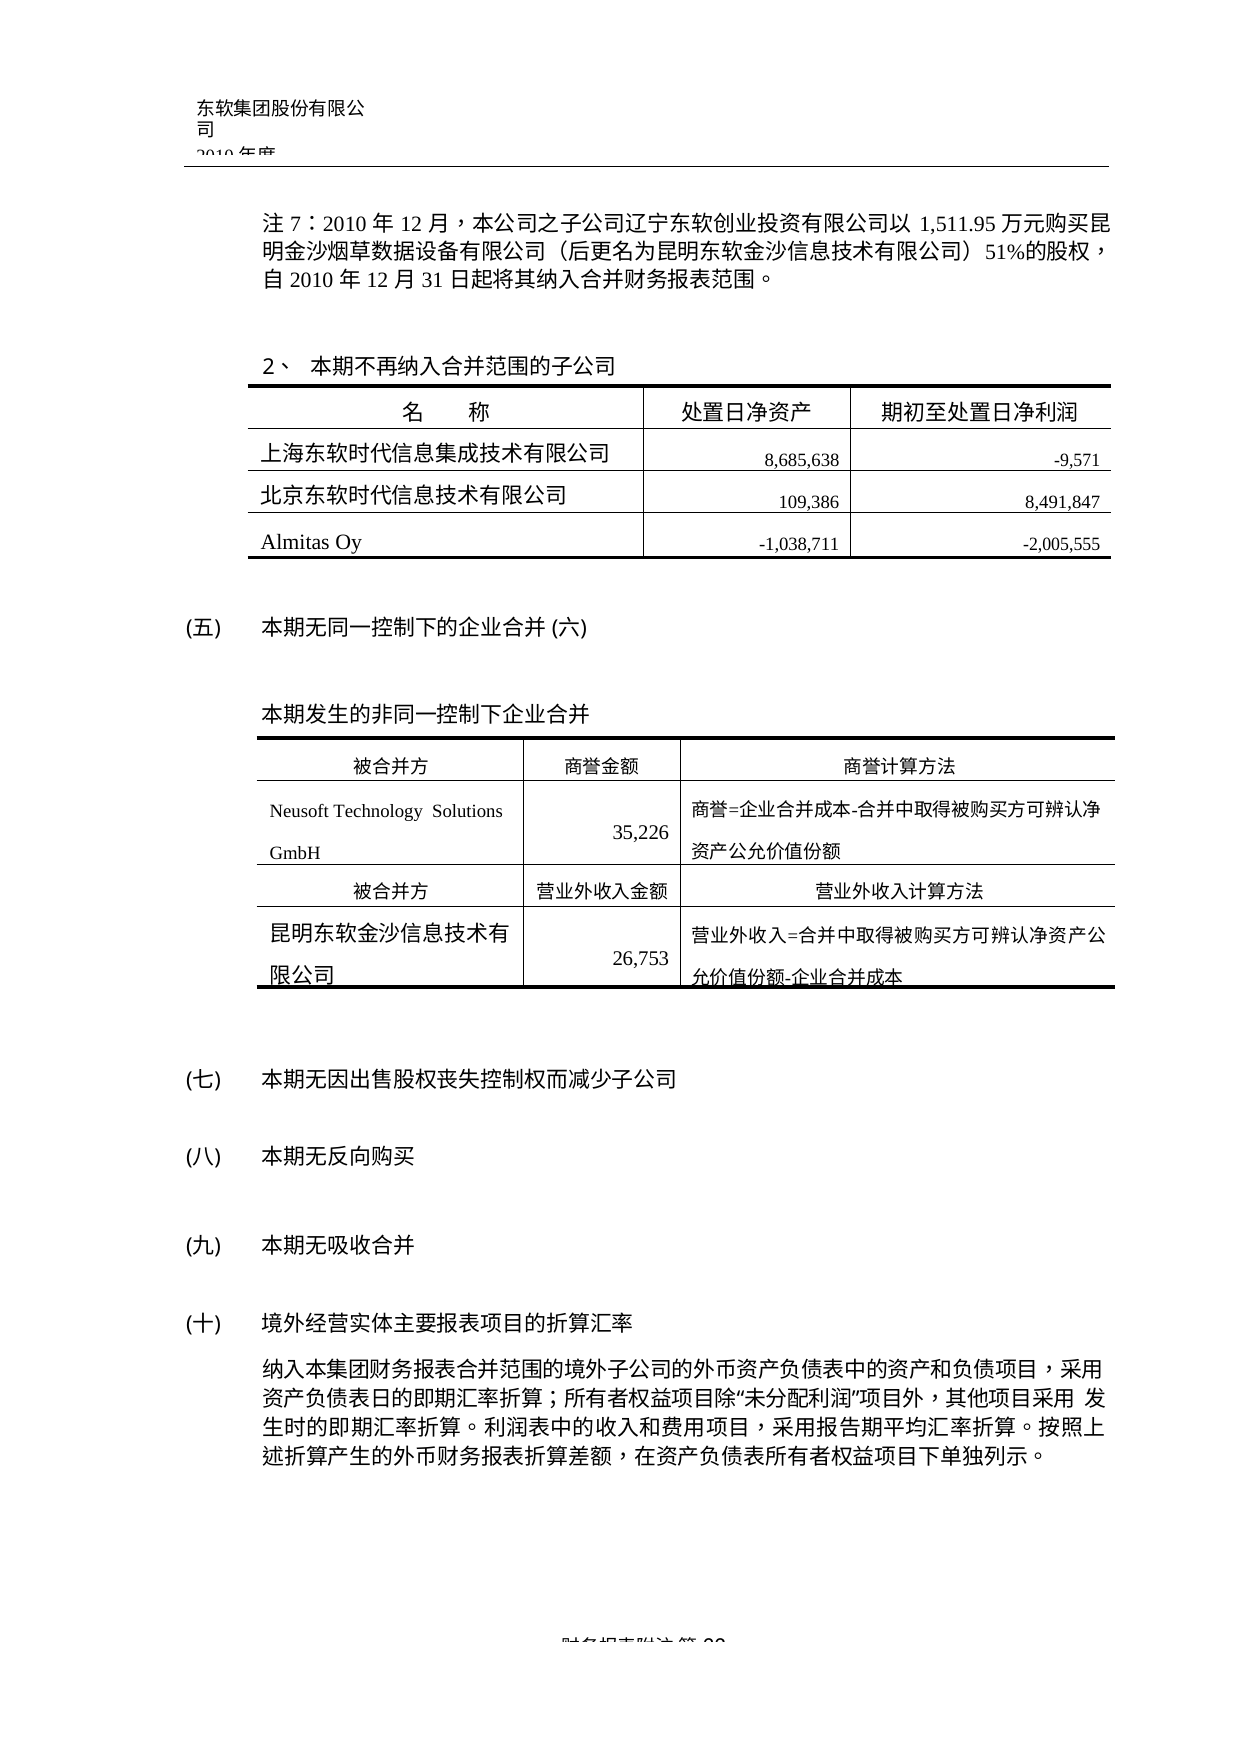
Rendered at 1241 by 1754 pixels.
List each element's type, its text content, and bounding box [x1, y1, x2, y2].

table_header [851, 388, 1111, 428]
text 2、 本期不再纳入合并范围的子公司 [262, 351, 1128, 381]
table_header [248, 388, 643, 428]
text (七) 本期无因出售股权丧失控制权而减少子公司 (八) 本期无反向购买 [186, 1064, 680, 1171]
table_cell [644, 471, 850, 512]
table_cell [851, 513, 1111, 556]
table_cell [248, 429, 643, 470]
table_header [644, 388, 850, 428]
text 纳入本集团财务报表合并范围的境外子公司的外币资产负债表中的资产和负债项目，采用 资产负债表日的即期汇率折算；所有者权益项目除“未分配利润”项目外，其他项目采用 发生时的即期汇率折算。利润表中的收入和费用项目，采用报告期平均汇率折算。按照上 述折算产生的外币财务报表折算差额，在资产负债表所有者权益项目下单独列示。 [262, 1354, 1106, 1471]
text (十) 境外经营实体主要报表项目的折算汇率 [186, 1308, 1118, 1338]
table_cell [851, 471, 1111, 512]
text (五) 本期无同一控制下的企业合并 (六) 本期发生的非同一控制下企业合并 [186, 612, 592, 729]
text (九) 本期无吸收合并 [186, 1230, 636, 1260]
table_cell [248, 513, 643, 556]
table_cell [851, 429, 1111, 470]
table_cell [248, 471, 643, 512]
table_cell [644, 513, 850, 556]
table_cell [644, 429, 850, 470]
text 注 7：2010 年 12 月，本公司之子公司辽宁东软创业投资有限公司以 1,511.95 万元购买昆 明金沙烟草数据设备有限公司（后更名为昆明东软金沙信息技术有限公司）51%的股权， 自 2010 年 12 月 31 日起将其纳入合并财务报表范围。 [262, 209, 1112, 294]
